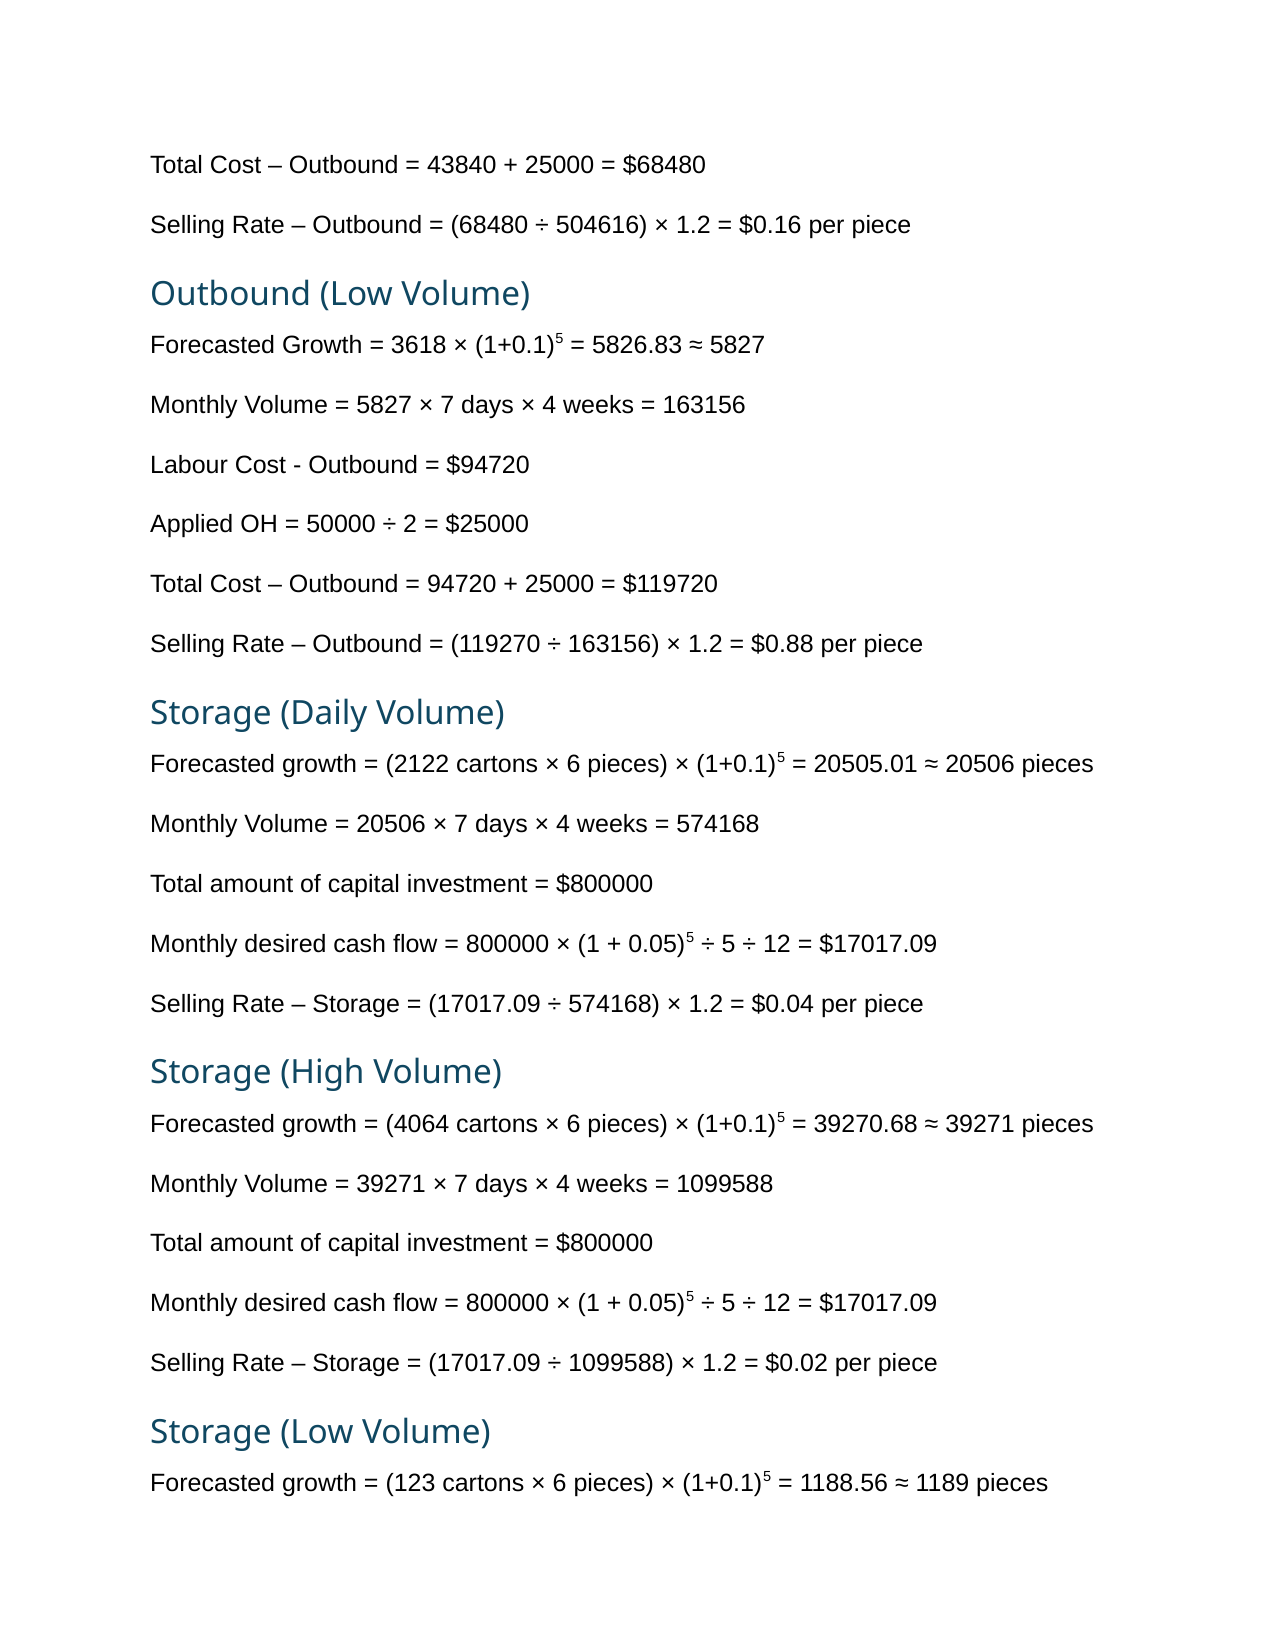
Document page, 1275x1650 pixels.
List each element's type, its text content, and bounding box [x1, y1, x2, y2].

subtitle Outbound (Low Volume) [150, 269, 1125, 315]
text Total amount of capital investment = $800000 [150, 869, 1125, 898]
text Monthly Volume = 20506 × 7 days × 4 weeks = 574168 [150, 809, 1125, 838]
subtitle Storage (Daily Volume) [150, 689, 1125, 734]
text Total amount of capital investment = $800000 [150, 1228, 1125, 1257]
text Selling Rate – Storage = (17017.09 ÷ 1099588) × 1.2 = $0.02 per piece [150, 1348, 1125, 1377]
text Total Cost – Outbound = 94720 + 25000 = $119720 [150, 569, 1125, 598]
text Selling Rate – Outbound = (68480 ÷ 504616) × 1.2 = $0.16 per piece [150, 210, 1125, 238]
text Total Cost – Outbound = 43840 + 25000 = $68480 [150, 150, 1125, 179]
text Applied OH = 50000 ÷ 2 = $25000 [150, 509, 1125, 538]
text Monthly desired cash flow = 800000 × (1 + 0.05)5 ÷ 5 ÷ 12 = $17017.09 [150, 929, 1125, 957]
text Forecasted growth = (2122 cartons × 6 pieces) × (1+0.1)5 = 20505.01 ≈ 20506 pieces [150, 749, 1125, 778]
text Monthly desired cash flow = 800000 × (1 + 0.05)5 ÷ 5 ÷ 12 = $17017.09 [150, 1288, 1125, 1317]
subtitle Storage (High Volume) [150, 1048, 1125, 1094]
text Forecasted growth = (4064 cartons × 6 pieces) × (1+0.1)5 = 39270.68 ≈ 39271 pieces [150, 1109, 1125, 1138]
text Forecasted growth = (123 cartons × 6 pieces) × (1+0.1)5 = 1188.56 ≈ 1189 pieces [150, 1468, 1125, 1497]
text Monthly Volume = 5827 × 7 days × 4 weeks = 163156 [150, 390, 1125, 419]
text Selling Rate – Outbound = (119270 ÷ 163156) × 1.2 = $0.88 per piece [150, 629, 1125, 658]
text Monthly Volume = 39271 × 7 days × 4 weeks = 1099588 [150, 1169, 1125, 1197]
subtitle Storage (Low Volume) [150, 1408, 1125, 1453]
text Labour Cost - Outbound = $94720 [150, 450, 1125, 478]
text Selling Rate – Storage = (17017.09 ÷ 574168) × 1.2 = $0.04 per piece [150, 988, 1125, 1017]
text Forecasted Growth = 3618 × (1+0.1)5 = 5826.83 ≈ 5827 [150, 330, 1125, 359]
